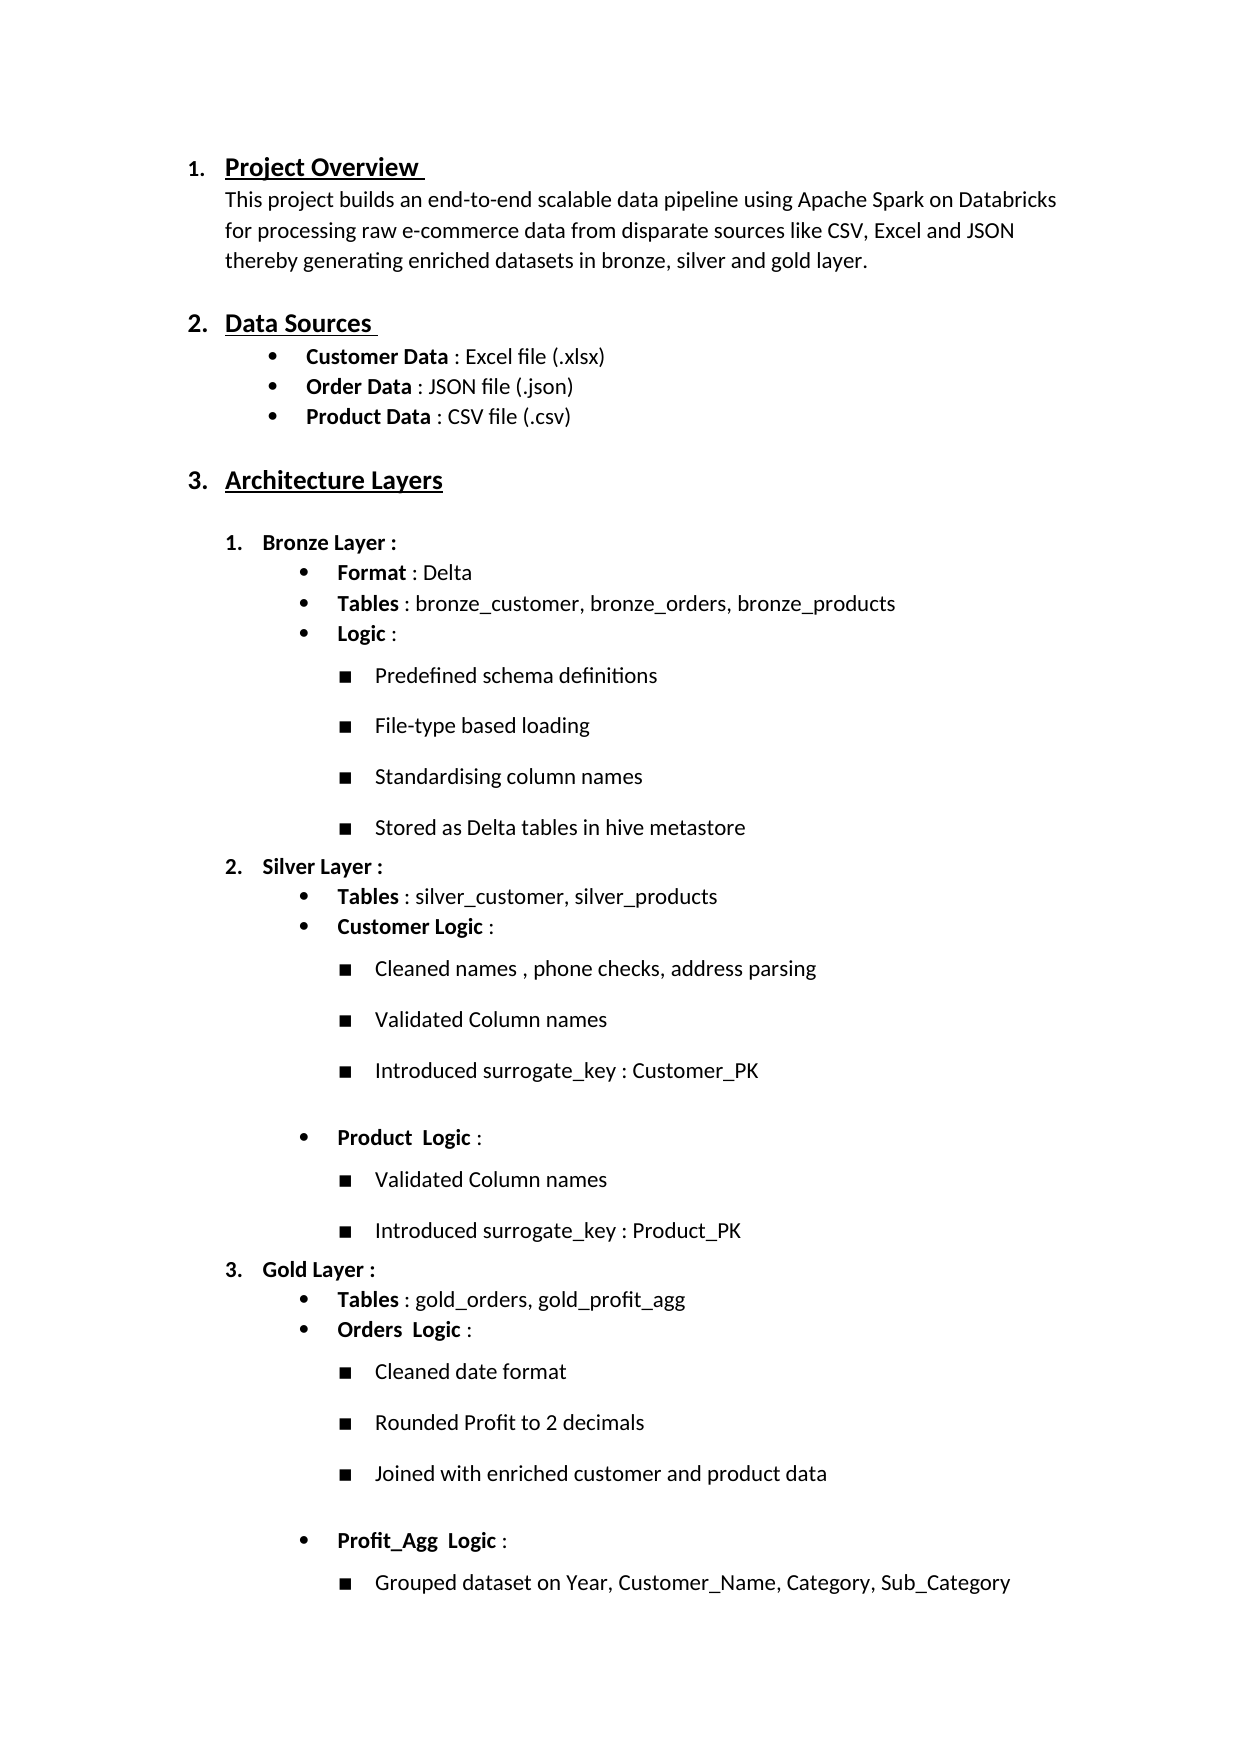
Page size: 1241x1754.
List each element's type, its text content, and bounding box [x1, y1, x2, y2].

list Logic : [300, 619, 1090, 647]
list Profit_Agg Logic : [300, 1527, 1090, 1555]
list Orders Logic : [300, 1316, 1090, 1344]
list This project builds an end-to-end scalable data pipeline using Apache Spark on Databricks for processing raw e-commerce data from disparate sources like CSV, Excel and JSON thereby generating enriched datasets in bronze, silver and gold layer. [225, 186, 1090, 274]
list Order Data : JSON file (.json) [269, 372, 1090, 400]
list Introduced surrogate_key : Customer_PK [337, 1044, 1090, 1121]
list Format : Delta [300, 558, 1090, 587]
list Cleaned names , phone checks, address parsing [337, 943, 1090, 990]
list Customer Data : Excel file (.xlsx) [269, 342, 1090, 370]
list Validated Column names [337, 1154, 1090, 1201]
list Bronze Layer : [225, 528, 1090, 556]
list Silver Layer : [225, 852, 1090, 880]
list Cleaned date format [337, 1346, 1090, 1393]
list Grouped dataset on Year, Customer_Name, Category, Sub_Category [337, 1557, 1090, 1604]
list Data Sources [187, 306, 1090, 339]
list Validated Column names [337, 993, 1090, 1040]
list Architecture Layers [187, 463, 1090, 526]
list Tables : bronze_customer, bronze_orders, bronze_products [300, 589, 1090, 617]
list Introduced surrogate_key : Product_PK [337, 1204, 1090, 1251]
list Stored as Delta tables in hive metastore [337, 801, 1090, 848]
list Project Overview [187, 150, 1090, 183]
list Predefined schema definitions [337, 649, 1090, 696]
list Tables : silver_customer, silver_products [300, 882, 1090, 910]
list Standardising column names [337, 751, 1090, 798]
list Customer Logic : [300, 912, 1090, 941]
list Gold Layer : [225, 1255, 1090, 1283]
list Joined with enriched customer and product data [337, 1447, 1090, 1524]
list Rounded Profit to 2 decimals [337, 1397, 1090, 1443]
list Product Data : CSV file (.csv) [269, 402, 1090, 431]
list Product Logic : [300, 1123, 1090, 1152]
list Tables : gold_orders, gold_profit_agg [300, 1285, 1090, 1313]
list File-type based loading [337, 700, 1090, 747]
